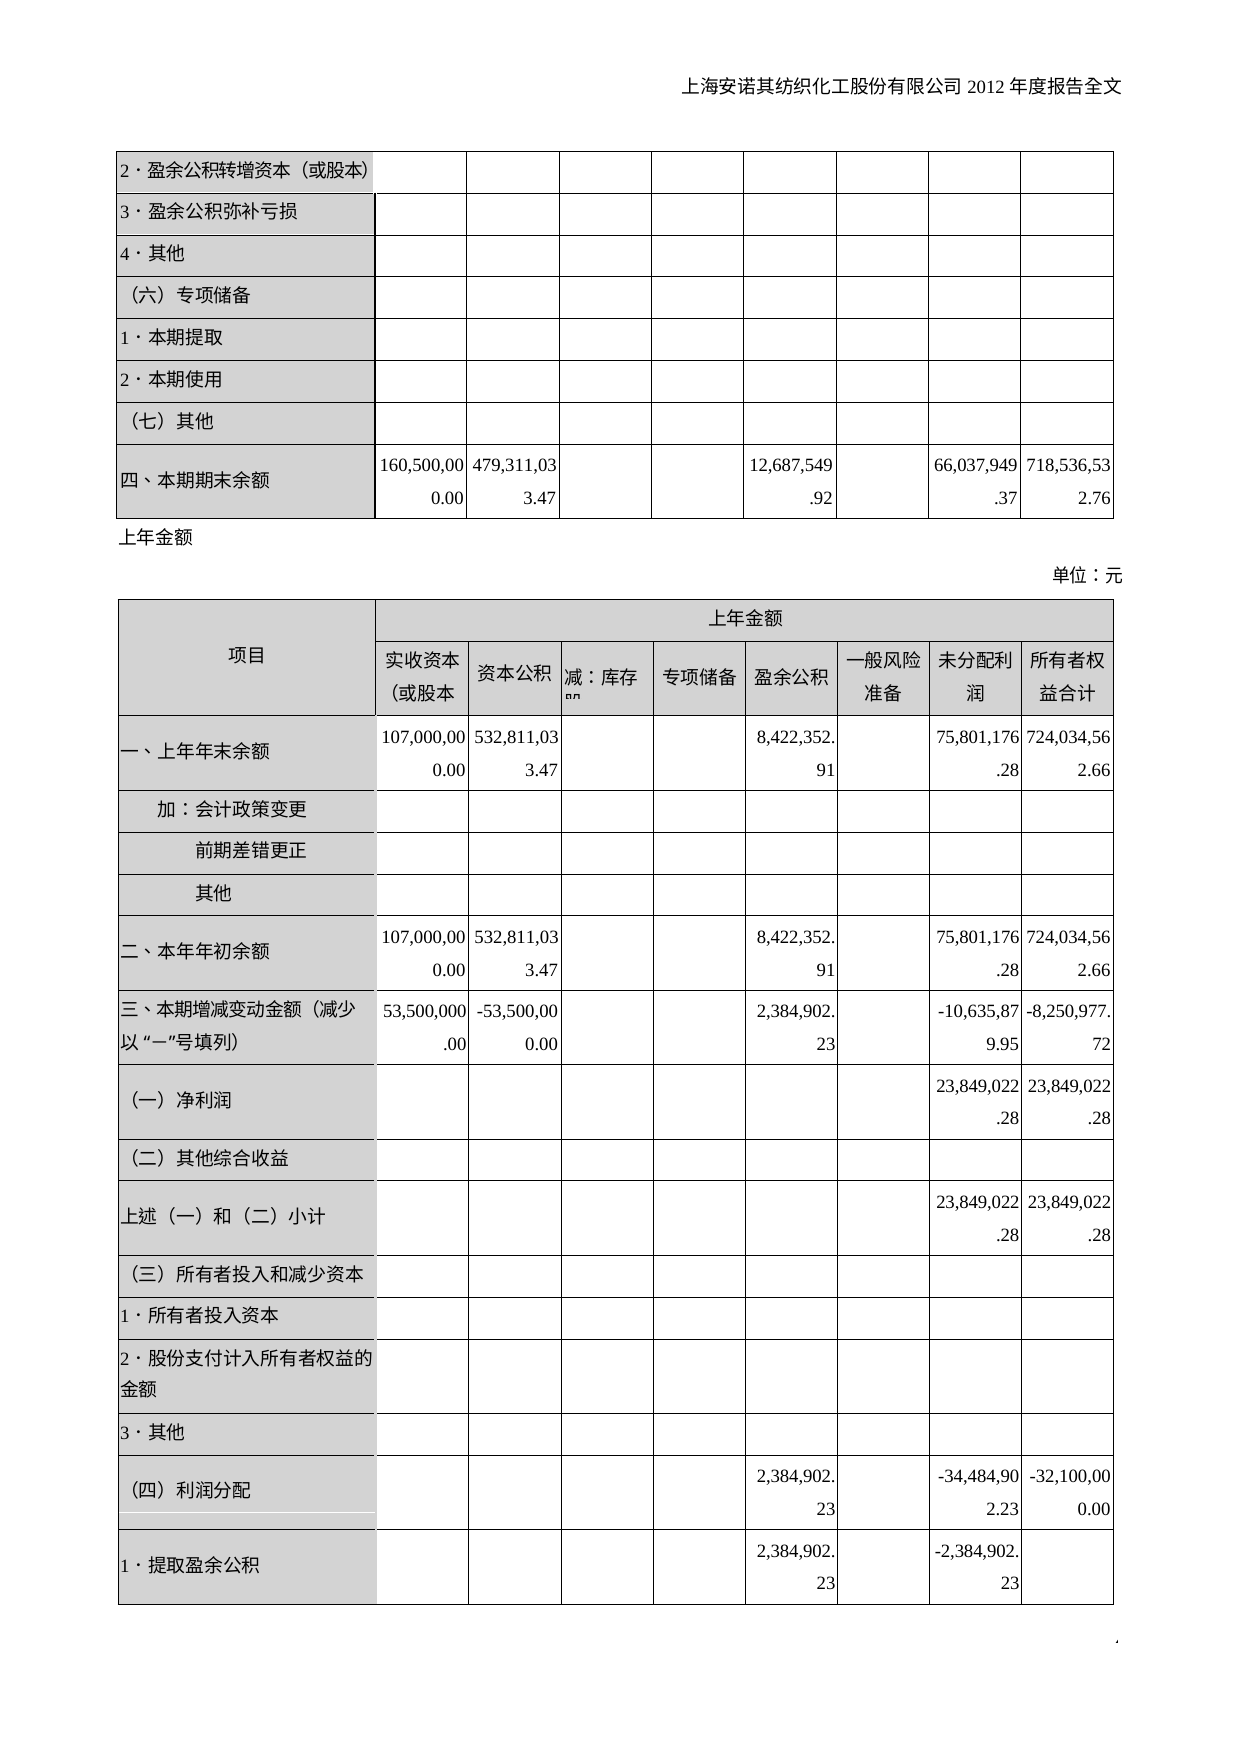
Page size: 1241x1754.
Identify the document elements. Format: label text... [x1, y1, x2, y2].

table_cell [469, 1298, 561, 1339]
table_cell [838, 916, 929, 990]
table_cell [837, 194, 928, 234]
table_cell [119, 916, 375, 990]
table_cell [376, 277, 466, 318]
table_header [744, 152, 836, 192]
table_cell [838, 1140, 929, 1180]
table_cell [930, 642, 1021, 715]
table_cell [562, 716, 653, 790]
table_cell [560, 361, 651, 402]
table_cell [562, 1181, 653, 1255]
text 上年金额 [118, 524, 1138, 550]
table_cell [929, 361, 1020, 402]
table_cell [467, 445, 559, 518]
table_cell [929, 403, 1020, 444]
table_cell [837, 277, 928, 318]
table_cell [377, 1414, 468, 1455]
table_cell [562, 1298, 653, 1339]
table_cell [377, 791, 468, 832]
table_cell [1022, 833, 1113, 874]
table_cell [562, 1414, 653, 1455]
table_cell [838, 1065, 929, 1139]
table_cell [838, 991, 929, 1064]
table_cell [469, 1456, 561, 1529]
text 单位：元 [102, 562, 1123, 587]
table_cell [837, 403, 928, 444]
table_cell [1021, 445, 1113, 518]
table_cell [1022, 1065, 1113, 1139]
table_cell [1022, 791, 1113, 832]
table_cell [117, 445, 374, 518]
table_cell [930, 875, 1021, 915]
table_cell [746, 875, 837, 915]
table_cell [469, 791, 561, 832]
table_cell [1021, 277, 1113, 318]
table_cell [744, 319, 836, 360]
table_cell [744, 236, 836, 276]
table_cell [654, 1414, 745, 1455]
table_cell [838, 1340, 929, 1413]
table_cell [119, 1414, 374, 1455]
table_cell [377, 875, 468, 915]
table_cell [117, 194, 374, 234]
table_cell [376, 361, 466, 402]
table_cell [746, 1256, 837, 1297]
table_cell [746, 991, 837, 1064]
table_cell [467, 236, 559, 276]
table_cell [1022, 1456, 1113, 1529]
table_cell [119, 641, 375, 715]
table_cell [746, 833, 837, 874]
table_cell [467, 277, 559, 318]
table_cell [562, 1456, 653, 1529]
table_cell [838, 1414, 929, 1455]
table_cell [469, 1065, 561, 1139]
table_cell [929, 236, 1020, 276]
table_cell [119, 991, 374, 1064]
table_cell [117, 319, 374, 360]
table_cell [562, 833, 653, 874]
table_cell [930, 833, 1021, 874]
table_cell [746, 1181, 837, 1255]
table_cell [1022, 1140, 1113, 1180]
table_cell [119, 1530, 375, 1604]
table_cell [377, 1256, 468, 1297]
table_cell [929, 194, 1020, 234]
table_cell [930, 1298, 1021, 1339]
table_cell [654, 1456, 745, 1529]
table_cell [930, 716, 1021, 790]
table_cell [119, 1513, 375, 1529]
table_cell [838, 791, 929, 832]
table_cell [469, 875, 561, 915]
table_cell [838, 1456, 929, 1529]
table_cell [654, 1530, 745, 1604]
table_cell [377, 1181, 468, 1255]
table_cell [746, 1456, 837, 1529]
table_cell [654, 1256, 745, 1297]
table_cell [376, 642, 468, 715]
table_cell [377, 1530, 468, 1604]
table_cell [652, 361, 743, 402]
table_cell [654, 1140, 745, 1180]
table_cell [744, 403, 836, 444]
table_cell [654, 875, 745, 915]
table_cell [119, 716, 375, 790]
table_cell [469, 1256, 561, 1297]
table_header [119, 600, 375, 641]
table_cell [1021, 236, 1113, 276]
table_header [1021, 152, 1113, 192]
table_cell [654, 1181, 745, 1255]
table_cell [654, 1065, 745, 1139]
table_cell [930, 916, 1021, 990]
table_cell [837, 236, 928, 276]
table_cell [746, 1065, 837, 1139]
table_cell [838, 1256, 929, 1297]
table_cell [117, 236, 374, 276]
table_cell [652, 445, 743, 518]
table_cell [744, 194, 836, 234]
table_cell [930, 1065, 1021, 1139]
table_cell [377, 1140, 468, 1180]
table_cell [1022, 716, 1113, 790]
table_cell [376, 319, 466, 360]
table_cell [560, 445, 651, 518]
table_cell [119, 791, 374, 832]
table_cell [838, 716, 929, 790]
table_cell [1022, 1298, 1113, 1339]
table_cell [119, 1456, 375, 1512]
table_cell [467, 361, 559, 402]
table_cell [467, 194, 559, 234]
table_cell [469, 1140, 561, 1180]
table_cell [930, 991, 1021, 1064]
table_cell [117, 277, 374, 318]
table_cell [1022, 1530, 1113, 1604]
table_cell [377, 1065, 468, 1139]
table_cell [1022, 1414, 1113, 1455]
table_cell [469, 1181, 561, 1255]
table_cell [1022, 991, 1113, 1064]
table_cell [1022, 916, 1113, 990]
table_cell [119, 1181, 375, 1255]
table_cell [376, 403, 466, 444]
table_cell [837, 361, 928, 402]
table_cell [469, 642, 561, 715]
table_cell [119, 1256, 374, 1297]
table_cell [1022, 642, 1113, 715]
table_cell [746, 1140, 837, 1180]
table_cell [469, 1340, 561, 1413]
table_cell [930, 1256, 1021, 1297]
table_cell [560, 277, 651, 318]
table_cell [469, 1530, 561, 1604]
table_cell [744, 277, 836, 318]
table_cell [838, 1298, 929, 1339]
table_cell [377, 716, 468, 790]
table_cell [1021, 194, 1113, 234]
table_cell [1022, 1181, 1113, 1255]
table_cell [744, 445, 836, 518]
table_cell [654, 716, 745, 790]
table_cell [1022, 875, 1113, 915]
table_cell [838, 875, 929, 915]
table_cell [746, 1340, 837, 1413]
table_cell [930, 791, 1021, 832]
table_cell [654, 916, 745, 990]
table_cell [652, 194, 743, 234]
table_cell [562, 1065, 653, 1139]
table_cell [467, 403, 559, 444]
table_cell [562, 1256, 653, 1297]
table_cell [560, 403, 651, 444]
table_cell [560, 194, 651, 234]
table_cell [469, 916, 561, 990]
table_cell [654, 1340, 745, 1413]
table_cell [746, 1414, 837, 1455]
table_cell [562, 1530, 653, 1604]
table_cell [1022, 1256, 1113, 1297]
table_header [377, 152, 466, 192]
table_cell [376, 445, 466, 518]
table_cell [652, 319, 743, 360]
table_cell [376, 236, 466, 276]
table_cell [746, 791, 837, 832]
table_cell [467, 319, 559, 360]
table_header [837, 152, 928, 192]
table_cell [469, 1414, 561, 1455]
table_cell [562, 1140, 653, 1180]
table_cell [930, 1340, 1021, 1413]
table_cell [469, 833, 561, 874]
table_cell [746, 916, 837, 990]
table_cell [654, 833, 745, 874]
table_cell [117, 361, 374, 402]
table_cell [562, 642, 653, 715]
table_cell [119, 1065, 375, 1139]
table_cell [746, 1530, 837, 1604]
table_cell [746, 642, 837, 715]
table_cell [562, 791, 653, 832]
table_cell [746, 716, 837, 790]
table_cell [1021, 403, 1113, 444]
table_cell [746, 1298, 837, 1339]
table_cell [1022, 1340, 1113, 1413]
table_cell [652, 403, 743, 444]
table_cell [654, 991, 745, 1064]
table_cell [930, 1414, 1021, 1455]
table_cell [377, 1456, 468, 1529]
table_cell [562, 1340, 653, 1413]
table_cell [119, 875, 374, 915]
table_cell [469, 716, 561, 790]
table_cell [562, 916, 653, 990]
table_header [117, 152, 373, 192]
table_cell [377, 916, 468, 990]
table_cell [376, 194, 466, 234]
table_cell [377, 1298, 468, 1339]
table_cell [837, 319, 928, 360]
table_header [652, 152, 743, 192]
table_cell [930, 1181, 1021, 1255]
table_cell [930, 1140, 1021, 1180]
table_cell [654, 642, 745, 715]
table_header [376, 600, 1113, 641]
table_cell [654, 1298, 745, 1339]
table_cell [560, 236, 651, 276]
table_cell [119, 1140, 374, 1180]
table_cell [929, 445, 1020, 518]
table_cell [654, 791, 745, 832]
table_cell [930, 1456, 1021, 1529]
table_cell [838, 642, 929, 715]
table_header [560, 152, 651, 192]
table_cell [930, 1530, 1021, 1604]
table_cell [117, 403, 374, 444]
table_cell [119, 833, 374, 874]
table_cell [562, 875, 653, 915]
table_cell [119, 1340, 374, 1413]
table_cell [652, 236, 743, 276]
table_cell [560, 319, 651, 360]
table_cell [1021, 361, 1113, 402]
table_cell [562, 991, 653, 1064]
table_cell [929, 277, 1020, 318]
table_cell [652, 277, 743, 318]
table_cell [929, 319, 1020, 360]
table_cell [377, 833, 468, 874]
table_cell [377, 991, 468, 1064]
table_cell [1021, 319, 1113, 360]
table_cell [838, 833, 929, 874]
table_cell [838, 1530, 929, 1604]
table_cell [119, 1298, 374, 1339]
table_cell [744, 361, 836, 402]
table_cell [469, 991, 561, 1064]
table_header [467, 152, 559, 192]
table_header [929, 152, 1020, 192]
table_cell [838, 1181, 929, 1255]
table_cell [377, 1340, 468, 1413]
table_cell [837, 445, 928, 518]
